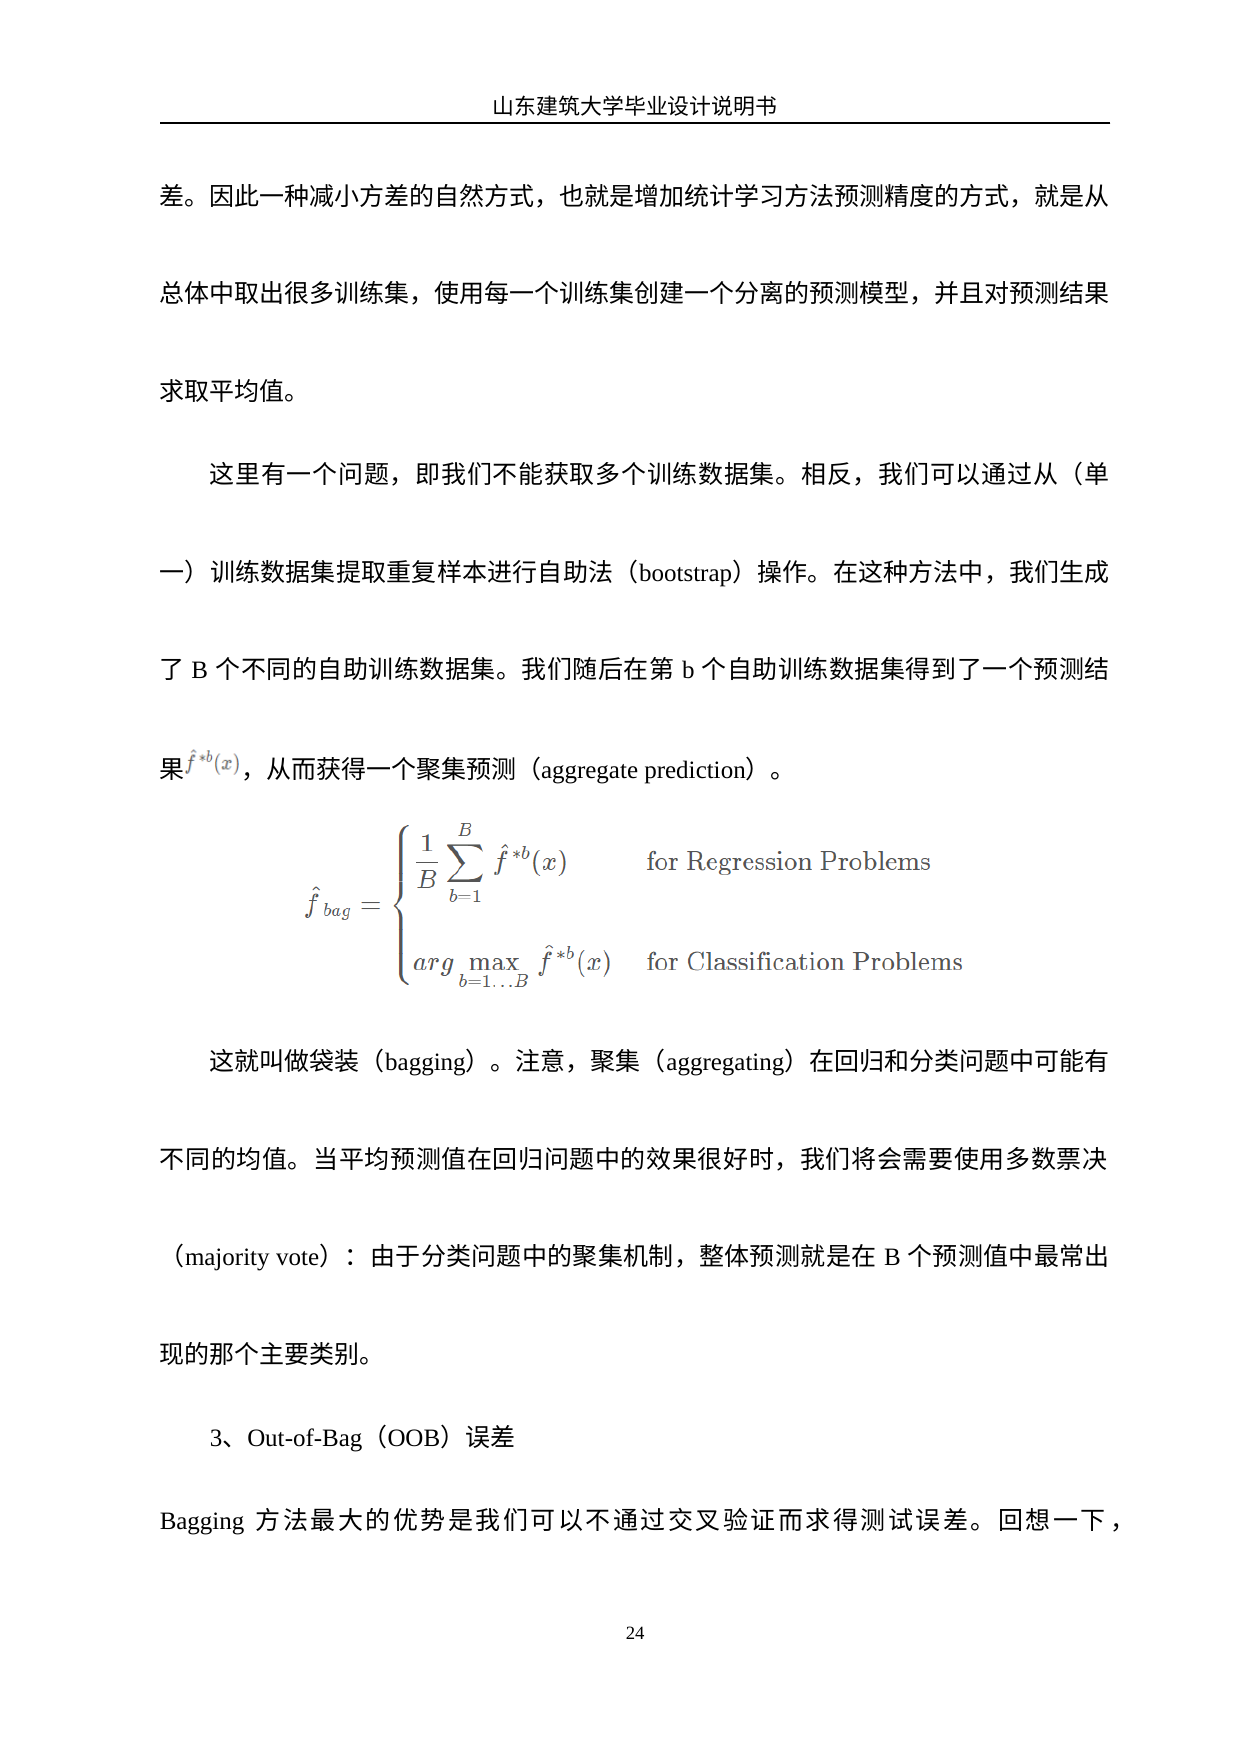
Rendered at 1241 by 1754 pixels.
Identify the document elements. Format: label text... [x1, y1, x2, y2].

text 这里有一个问题，即我们不能获取多个训练数据集。相反，我们可以通过从（单一）训练数据集提取重复样本进行自助法（bootstrap）操作。在这种方法中，我们生成了 B 个不同的自助训练数据集。我们随后在第 b 个自助训练数据集得到了一个预测结果，从而获得一个聚集预测（aggregate prediction）。 [159, 440, 1110, 798]
text 3、Out-of-Bag（OOB）误差 [159, 1403, 1110, 1468]
picture [184, 744, 241, 779]
text 这就叫做袋装（bagging）。注意，聚集（aggregating）在回归和分类问题中可能有不同的均值。当平均预测值在回归问题中的效果很好时，我们将会需要使用多数票决（majority vote）：由于分类问题中的聚集机制，整体预测就是在 B 个预测值中最常出现的那个主要类别。 [159, 1027, 1110, 1385]
picture [300, 815, 970, 993]
